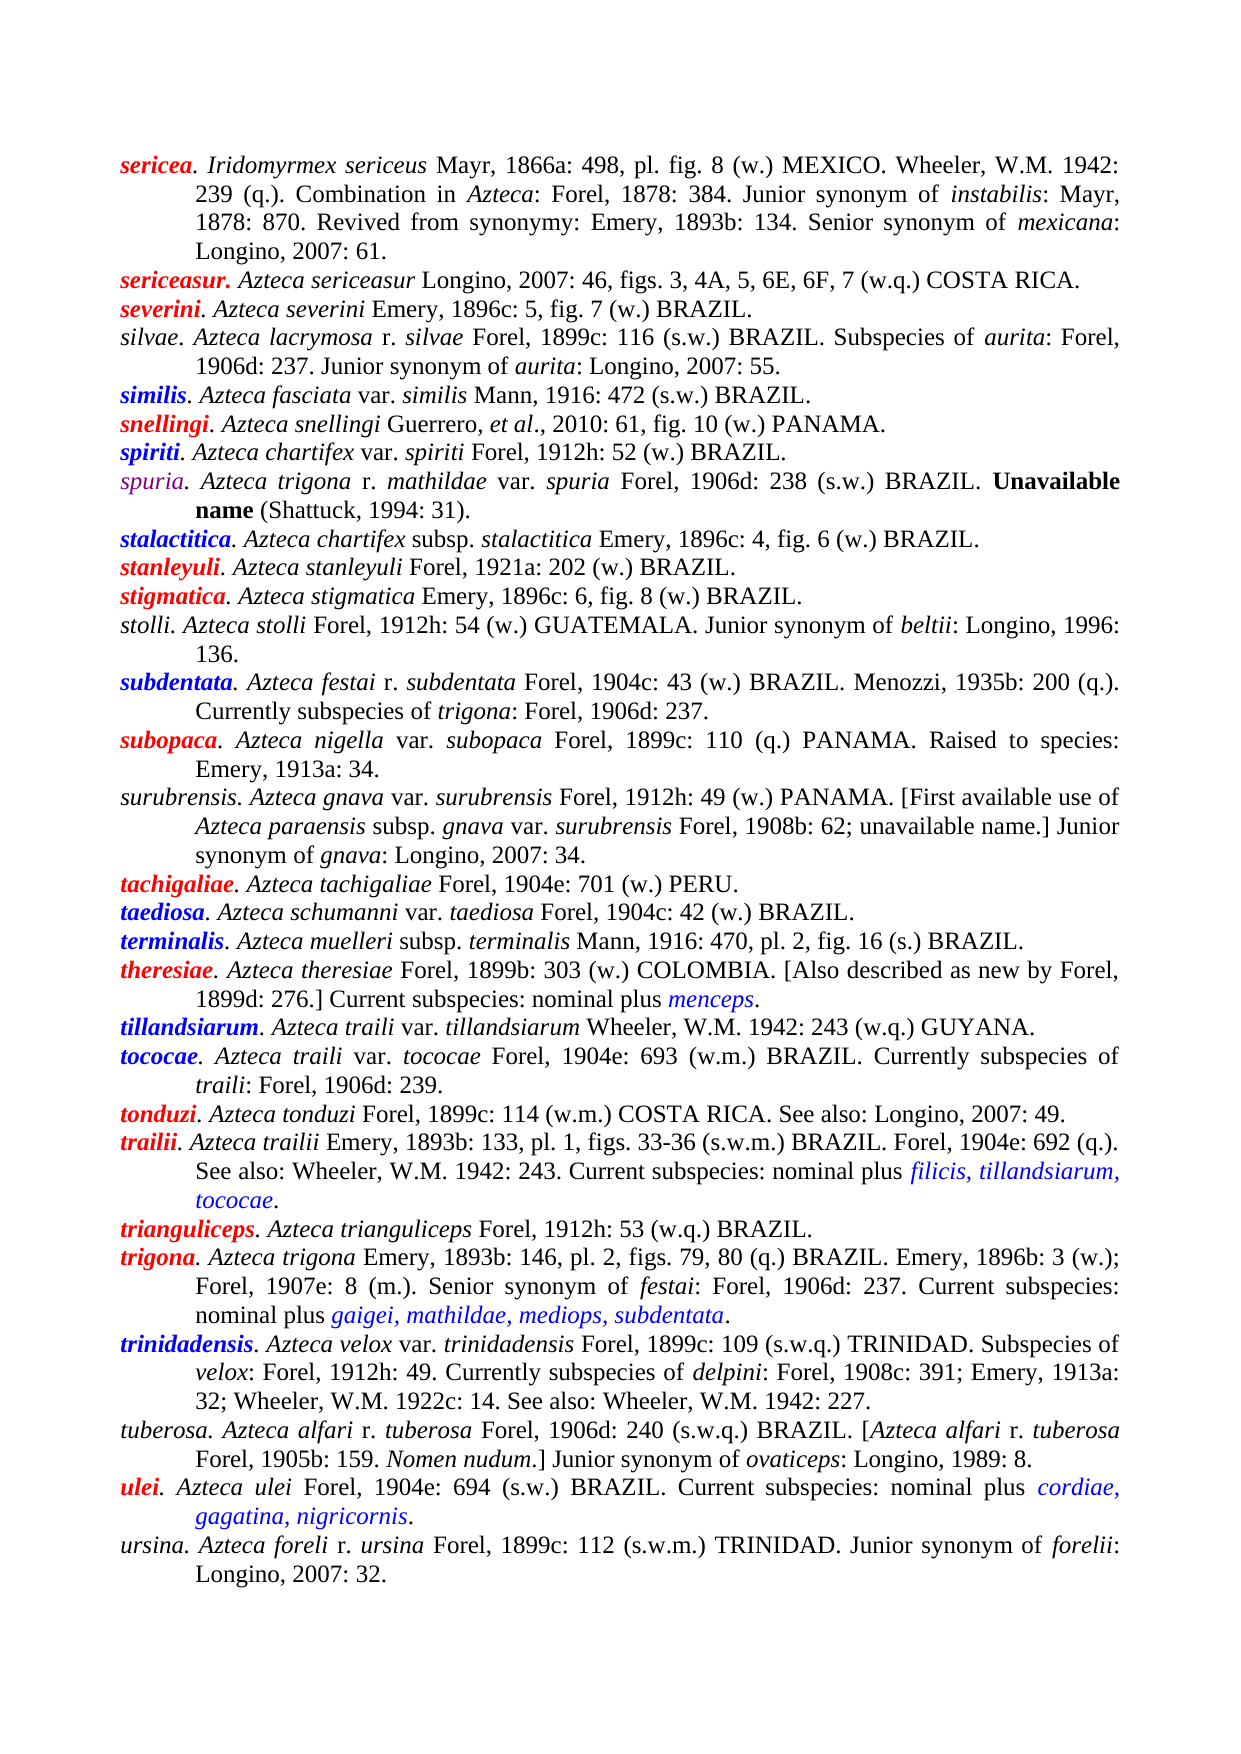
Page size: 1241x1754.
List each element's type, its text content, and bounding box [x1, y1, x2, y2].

text trianguliceps. Azteca trianguliceps Forel, 1912h: 53 (w.q.) BRAZIL. [120, 1214, 1120, 1242]
text trigona. Azteca trigona Emery, 1893b: 146, pl. 2, figs. 79, 80 (q.) BRAZIL. Emery, 1896b: 3 (w.); Forel, 1907e: 8 (m.). Senior synonym of festai: Forel, 1906d: 237. Current subspecies: nominal plus gaigei, mathildae, mediops, subdentata. [120, 1242, 1120, 1329]
text silvae. Azteca lacrymosa r. silvae Forel, 1899c: 116 (s.w.) BRAZIL. Subspecies of aurita: Forel, 1906d: 237. Junior synonym of aurita: Longino, 2007: 55. [120, 322, 1120, 380]
text sericea. Iridomyrmex sericeus Mayr, 1866a: 498, pl. fig. 8 (w.) MEXICO. Wheeler, W.M. 1942: 239 (q.). Combination in Azteca: Forel, 1878: 384. Junior synonym of instabilis: Mayr, 1878: 870. Revived from synonymy: Emery, 1893b: 134. Senior synonym of mexicana: Longino, 2007: 61. [120, 150, 1120, 265]
text subopaca. Azteca nigella var. subopaca Forel, 1899c: 110 (q.) PANAMA. Raised to species: Emery, 1913a: 34. [120, 725, 1120, 782]
text spiriti. Azteca chartifex var. spiriti Forel, 1912h: 52 (w.) BRAZIL. [120, 437, 1120, 466]
text stigmatica. Azteca stigmatica Emery, 1896c: 6, fig. 8 (w.) BRAZIL. [120, 581, 1120, 610]
text snellingi. Azteca snellingi Guerrero, et al., 2010: 61, fig. 10 (w.) PANAMA. [120, 409, 1120, 437]
text tillandsiarum. Azteca traili var. tillandsiarum Wheeler, W.M. 1942: 243 (w.q.) GUYANA. [120, 1012, 1120, 1041]
text subdentata. Azteca festai r. subdentata Forel, 1904c: 43 (w.) BRAZIL. Menozzi, 1935b: 200 (q.). Currently subspecies of trigona: Forel, 1906d: 237. [120, 667, 1120, 725]
text ursina. Azteca foreli r. ursina Forel, 1899c: 112 (s.w.m.) TRINIDAD. Junior synonym of forelii: Longino, 2007: 32. [120, 1530, 1120, 1587]
text severini. Azteca severini Emery, 1896c: 5, fig. 7 (w.) BRAZIL. [120, 294, 1120, 322]
text tonduzi. Azteca tonduzi Forel, 1899c: 114 (w.m.) COSTA RICA. See also: Longino, 2007: 49. [120, 1099, 1120, 1127]
text surubrensis. Azteca gnava var. surubrensis Forel, 1912h: 49 (w.) PANAMA. [First available use of Azteca paraensis subsp. gnava var. surubrensis Forel, 1908b: 62; unavailable name.] Junior synonym of gnava: Longino, 2007: 34. [120, 782, 1120, 869]
text spuria. Azteca trigona r. mathildae var. spuria Forel, 1906d: 238 (s.w.) BRAZIL. Unavailable name (Shattuck, 1994: 31). [120, 466, 1120, 524]
text similis. Azteca fasciata var. similis Mann, 1916: 472 (s.w.) BRAZIL. [120, 380, 1120, 409]
text trinidadensis. Azteca velox var. trinidadensis Forel, 1899c: 109 (s.w.q.) TRINIDAD. Subspecies of velox: Forel, 1912h: 49. Currently subspecies of delpini: Forel, 1908c: 391; Emery, 1913a: 32; Wheeler, W.M. 1922c: 14. See also: Wheeler, W.M. 1942: 227. [120, 1329, 1120, 1415]
text ulei. Azteca ulei Forel, 1904e: 694 (s.w.) BRAZIL. Current subspecies: nominal plus cordiae, gagatina, nigricornis. [120, 1472, 1120, 1530]
text terminalis. Azteca muelleri subsp. terminalis Mann, 1916: 470, pl. 2, fig. 16 (s.) BRAZIL. [120, 926, 1120, 955]
text trailii. Azteca trailii Emery, 1893b: 133, pl. 1, figs. 33-36 (s.w.m.) BRAZIL. Forel, 1904e: 692 (q.). See also: Wheeler, W.M. 1942: 243. Current subspecies: nominal plus filicis, tillandsiarum, tococae. [120, 1127, 1120, 1214]
text tuberosa. Azteca alfari r. tuberosa Forel, 1906d: 240 (s.w.q.) BRAZIL. [Azteca alfari r. tuberosa Forel, 1905b: 159. Nomen nudum.] Junior synonym of ovaticeps: Longino, 1989: 8. [120, 1415, 1120, 1472]
text stolli. Azteca stolli Forel, 1912h: 54 (w.) GUATEMALA. Junior synonym of beltii: Longino, 1996: 136. [120, 610, 1120, 667]
text taediosa. Azteca schumanni var. taediosa Forel, 1904c: 42 (w.) BRAZIL. [120, 897, 1120, 926]
text stalactitica. Azteca chartifex subsp. stalactitica Emery, 1896c: 4, fig. 6 (w.) BRAZIL. [120, 524, 1120, 552]
text sericeasur. Azteca sericeasur Longino, 2007: 46, figs. 3, 4A, 5, 6E, 6F, 7 (w.q.) COSTA RICA. [120, 265, 1120, 294]
text stanleyuli. Azteca stanleyuli Forel, 1921a: 202 (w.) BRAZIL. [120, 552, 1120, 581]
text tachigaliae. Azteca tachigaliae Forel, 1904e: 701 (w.) PERU. [120, 869, 1120, 897]
text tococae. Azteca traili var. tococae Forel, 1904e: 693 (w.m.) BRAZIL. Currently subspecies of traili: Forel, 1906d: 239. [120, 1041, 1120, 1099]
text theresiae. Azteca theresiae Forel, 1899b: 303 (w.) COLOMBIA. [Also described as new by Forel, 1899d: 276.] Current subspecies: nominal plus menceps. [120, 955, 1120, 1012]
